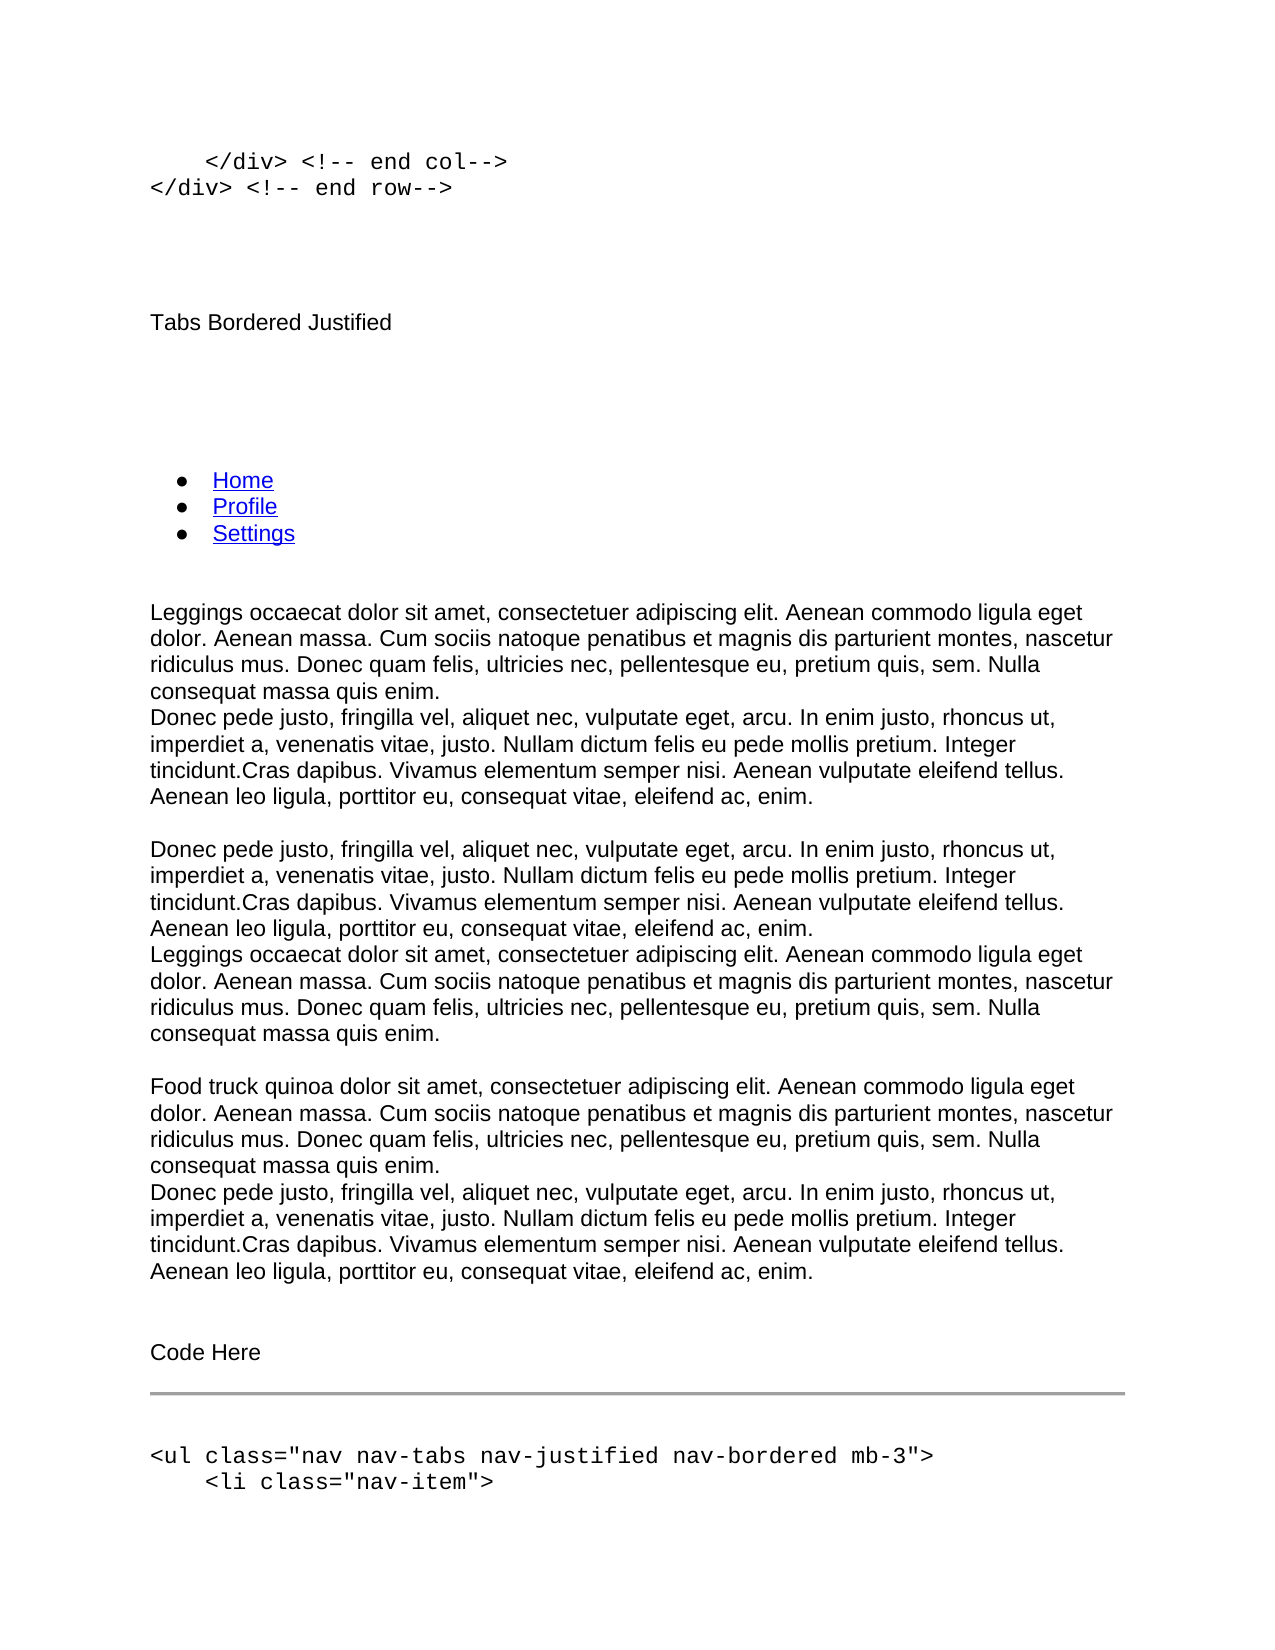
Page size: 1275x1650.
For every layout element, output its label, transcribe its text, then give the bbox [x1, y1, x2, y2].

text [150, 150, 1125, 254]
list Home [175, 467, 1125, 493]
list Profile [175, 493, 1125, 520]
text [150, 1396, 1125, 1496]
text Donec pede justo, fringilla vel, aliquet nec, vulputate eget, arcu. In enim justo, rhoncus ut, imperdiet a, venenatis vitae, justo. Nullam dictum felis eu pede mollis pretium. Integer tincidunt.Cras dapibus. Vivamus elementum semper nisi. Aenean vulputate eleifend tellus. Aenean leo ligula, porttitor eu, consequat vitae, eleifend ac, enim. [150, 1178, 1125, 1284]
text Code Here [150, 1339, 1125, 1366]
text Leggings occaecat dolor sit amet, consectetuer adipiscing elit. Aenean commodo ligula eget dolor. Aenean massa. Cum sociis natoque penatibus et magnis dis parturient montes, nascetur ridiculus mus. Donec quam felis, ultricies nec, pellentesque eu, pretium quis, sem. Nulla consequat massa quis enim. [150, 941, 1125, 1047]
text Donec pede justo, fringilla vel, aliquet nec, vulputate eget, arcu. In enim justo, rhoncus ut, imperdiet a, venenatis vitae, justo. Nullam dictum felis eu pede mollis pretium. Integer tincidunt.Cras dapibus. Vivamus elementum semper nisi. Aenean vulputate eleifend tellus. Aenean leo ligula, porttitor eu, consequat vitae, eleifend ac, enim. [150, 836, 1125, 941]
text Food truck quinoa dolor sit amet, consectetuer adipiscing elit. Aenean commodo ligula eget dolor. Aenean massa. Cum sociis natoque penatibus et magnis dis parturient montes, nascetur ridiculus mus. Donec quam felis, ultricies nec, pellentesque eu, pretium quis, sem. Nulla consequat massa quis enim. [150, 1073, 1125, 1178]
text Tabs Bordered Justified [150, 309, 1125, 335]
list Settings [175, 520, 1125, 546]
text Leggings occaecat dolor sit amet, consectetuer adipiscing elit. Aenean commodo ligula eget dolor. Aenean massa. Cum sociis natoque penatibus et magnis dis parturient montes, nascetur ridiculus mus. Donec quam felis, ultricies nec, pellentesque eu, pretium quis, sem. Nulla consequat massa quis enim. [150, 599, 1125, 704]
text Donec pede justo, fringilla vel, aliquet nec, vulputate eget, arcu. In enim justo, rhoncus ut, imperdiet a, venenatis vitae, justo. Nullam dictum felis eu pede mollis pretium. Integer tincidunt.Cras dapibus. Vivamus elementum semper nisi. Aenean vulputate eleifend tellus. Aenean leo ligula, porttitor eu, consequat vitae, eleifend ac, enim. [150, 704, 1125, 809]
